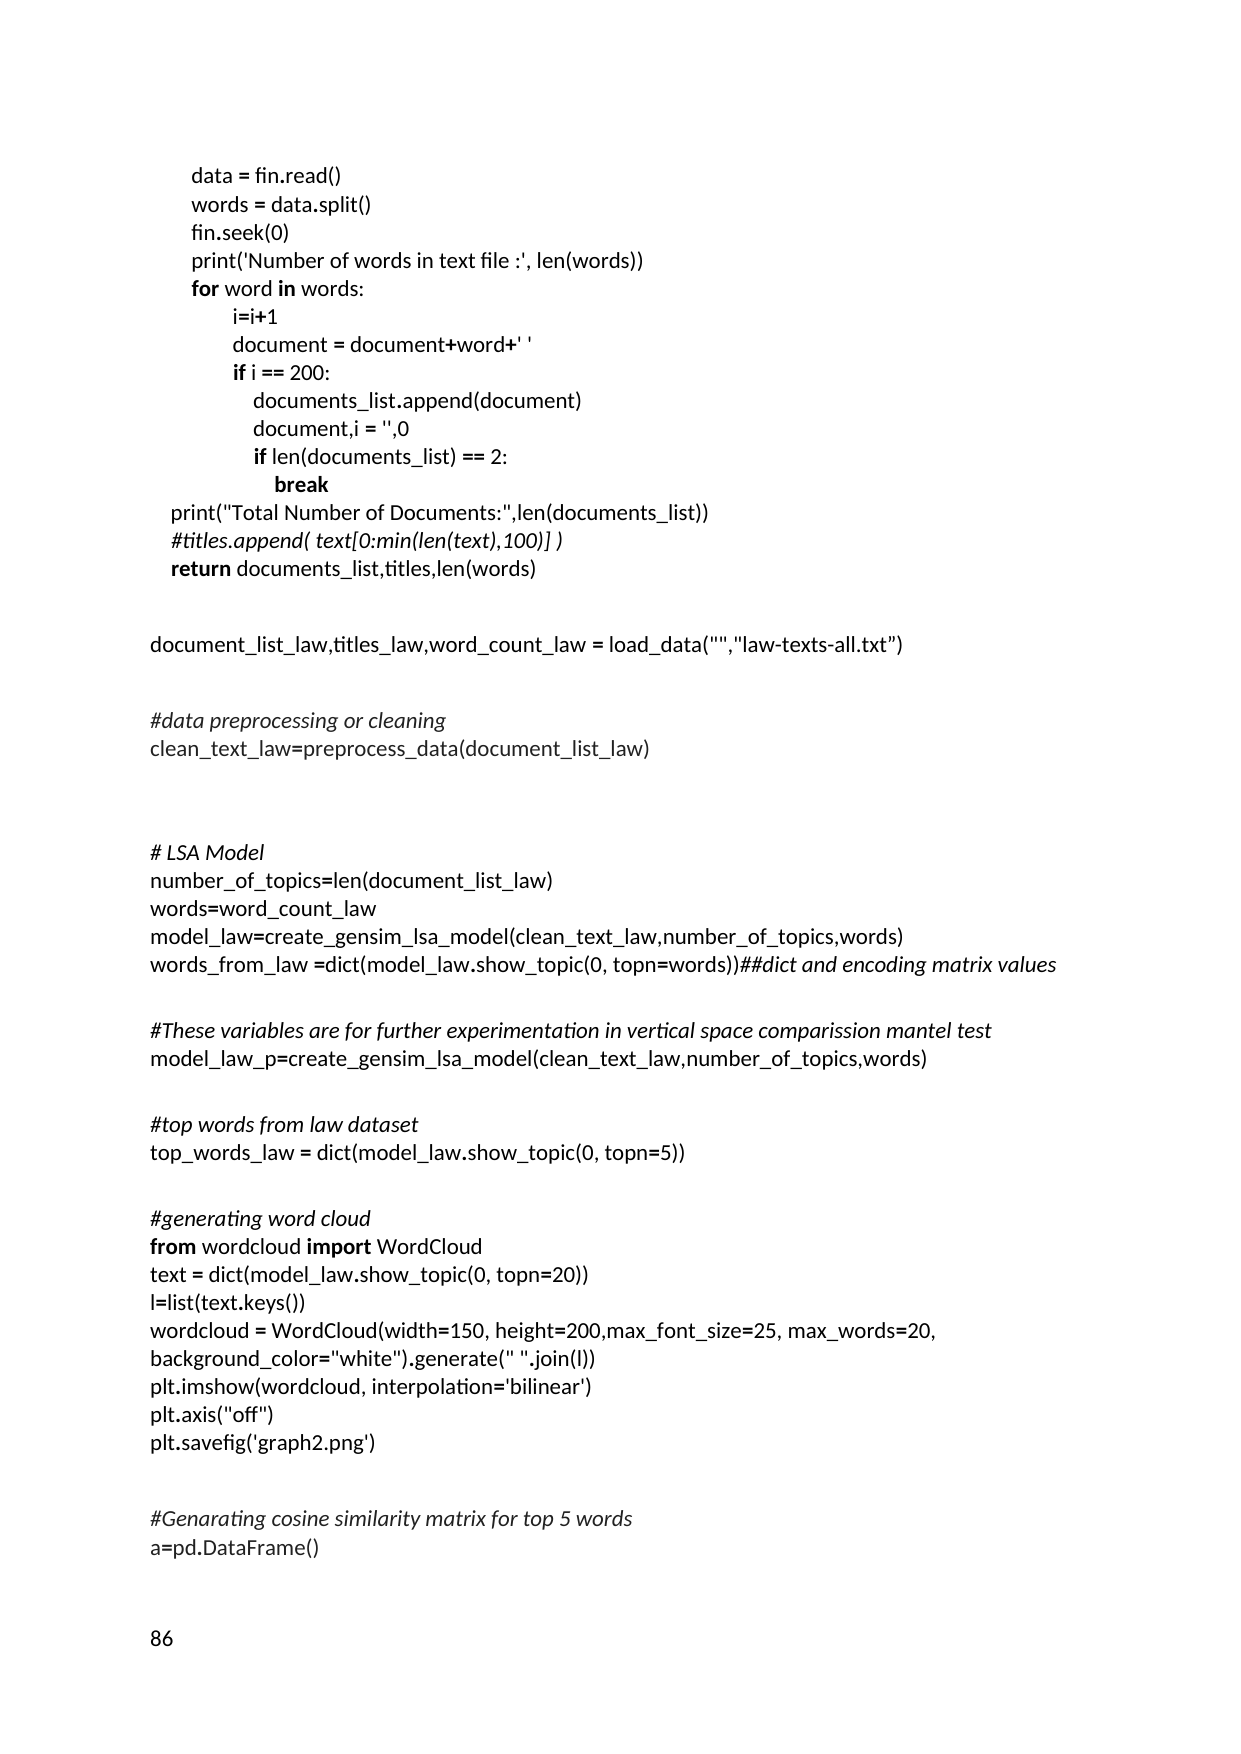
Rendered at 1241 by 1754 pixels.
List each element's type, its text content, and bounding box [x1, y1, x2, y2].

text documents_list.append(document) [150, 386, 1090, 414]
text break [150, 470, 1090, 498]
text for word in words: [150, 274, 1090, 302]
text fin.seek(0) [150, 218, 1090, 246]
text #Genarating cosine similarity matrix for top 5 words [150, 1504, 1090, 1533]
text model_law_p=create_gensim_lsa_model(clean_text_law,number_of_topics,words) [150, 1044, 1090, 1072]
text if i == 200: [150, 358, 1090, 386]
text clean_text_law=preprocess_data(document_list_law) [150, 734, 1090, 762]
text #data preprocessing or cleaning [150, 706, 1090, 734]
text from wordcloud import WordCloud [150, 1232, 1090, 1260]
text wordcloud = WordCloud(width=150, height=200,max_font_size=25, max_words=20, background_color="white").generate(" ".join(l)) [150, 1316, 1090, 1372]
text print('Number of words in text file :', len(words)) [150, 246, 1090, 274]
text #top words from law dataset [150, 1110, 1090, 1138]
text #These variables are for further experimentation in vertical space comparission mantel test [150, 1016, 1090, 1044]
text document = document+word+' ' [150, 330, 1090, 358]
text print("Total Number of Documents:",len(documents_list)) [150, 498, 1090, 526]
text plt.axis("off") [150, 1401, 1090, 1428]
text return documents_list,titles,len(words) [150, 554, 1090, 582]
text words=word_count_law [150, 894, 1090, 922]
text document,i = '',0 [150, 414, 1090, 442]
text l=list(text.keys()) [150, 1288, 1090, 1316]
text words = data.split() [150, 190, 1090, 218]
text document_list_law,titles_law,word_count_law = load_data("","law-texts-all.txt”) [150, 630, 1090, 658]
text number_of_topics=len(document_list_law) [150, 866, 1090, 894]
text a=pd.DataFrame() [150, 1533, 1090, 1561]
text plt.imshow(wordcloud, interpolation='bilinear') [150, 1372, 1090, 1401]
text top_words_law = dict(model_law.show_topic(0, topn=5)) [150, 1138, 1090, 1166]
text i=i+1 [150, 302, 1090, 330]
text data = fin.read() [150, 162, 1090, 190]
text text = dict(model_law.show_topic(0, topn=20)) [150, 1260, 1090, 1288]
text # LSA Model [150, 838, 1090, 866]
text model_law=create_gensim_lsa_model(clean_text_law,number_of_topics,words) [150, 922, 1090, 950]
text if len(documents_list) == 2: [150, 442, 1090, 470]
text #titles.append( text[0:min(len(text),100)] ) [150, 526, 1090, 554]
text plt.savefig('graph2.png') [150, 1428, 1090, 1457]
text words_from_law =dict(model_law.show_topic(0, topn=words))##dict and encoding matrix values [150, 950, 1090, 978]
text #generating word cloud [150, 1204, 1090, 1232]
